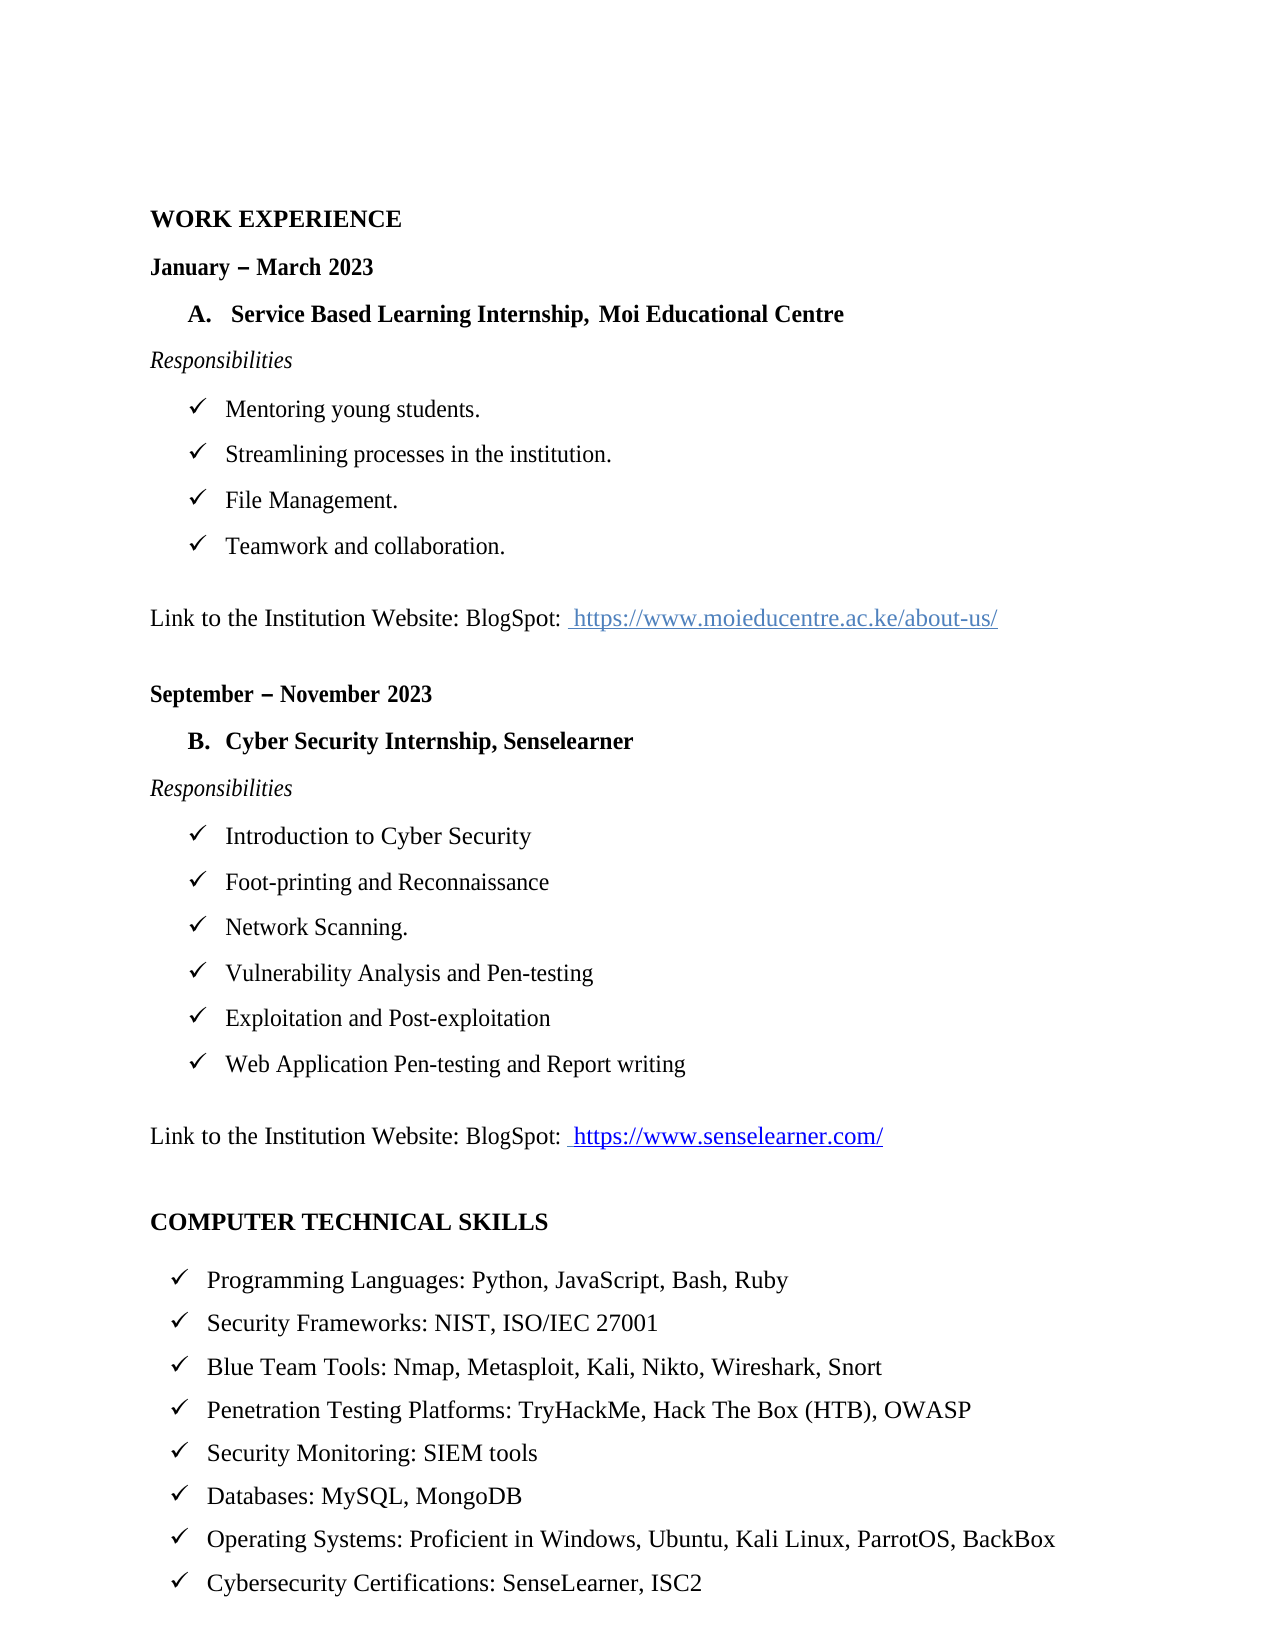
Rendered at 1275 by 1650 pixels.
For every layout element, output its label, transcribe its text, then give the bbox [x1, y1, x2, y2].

list Mentoring young students. [187, 394, 1133, 423]
subtitle Blue Team Tools: Nmap, Metasploit, Kali, Nikto, Wireshark, Snort [169, 1352, 1133, 1380]
text January – March 2023 [150, 252, 1133, 281]
list Foot-printing and Reconnaissance [187, 867, 1133, 895]
text Link to the Institution Website: BlogSpot: https://www.senselearner.com/ [150, 1121, 1133, 1150]
subtitle Databases: MySQL, MongoDB [169, 1481, 1133, 1510]
list Vulnerability Analysis and Pen-testing [187, 958, 1133, 987]
text Responsibilities [150, 773, 1133, 801]
subtitle Security Monitoring: SIEM tools [169, 1438, 1133, 1467]
text Responsibilities [150, 346, 1133, 374]
subtitle WORK EXPERIENCE [150, 204, 1133, 233]
subtitle Programming Languages: Python, JavaScript, Bash, Ruby [169, 1265, 1133, 1294]
list Exploitation and Post-exploitation [187, 1003, 1133, 1032]
list File Management. [187, 485, 1133, 514]
list Teamwork and collaboration. [187, 531, 1133, 559]
list Streamlining processes in the institution. [187, 439, 1133, 468]
text Link to the Institution Website: BlogSpot: https://www.moieducentre.ac.ke/about-us/ [150, 603, 1133, 631]
subtitle Cybersecurity Certifications: SenseLearner, ISC2 [169, 1568, 1133, 1596]
list Introduction to Cyber Security [187, 821, 1133, 850]
list Network Scanning. [187, 912, 1133, 941]
subtitle COMPUTER TECHNICAL SKILLS [150, 1207, 1133, 1236]
list Web Application Pen-testing and Report writing [187, 1049, 1133, 1078]
subtitle Security Frameworks: NIST, ISO/IEC 27001 [169, 1308, 1133, 1337]
subtitle Operating Systems: Proficient in Windows, Ubuntu, Kali Linux, ParrotOS, BackBox [169, 1524, 1133, 1553]
text September – November 2023 [150, 679, 1133, 708]
subtitle Service Based Learning Internship, Moi Educational Centre [187, 299, 1133, 327]
subtitle Cyber Security Internship, Senselearner [187, 726, 1133, 754]
subtitle Penetration Testing Platforms: TryHackMe, Hack The Box (HTB), OWASP [169, 1395, 1133, 1423]
